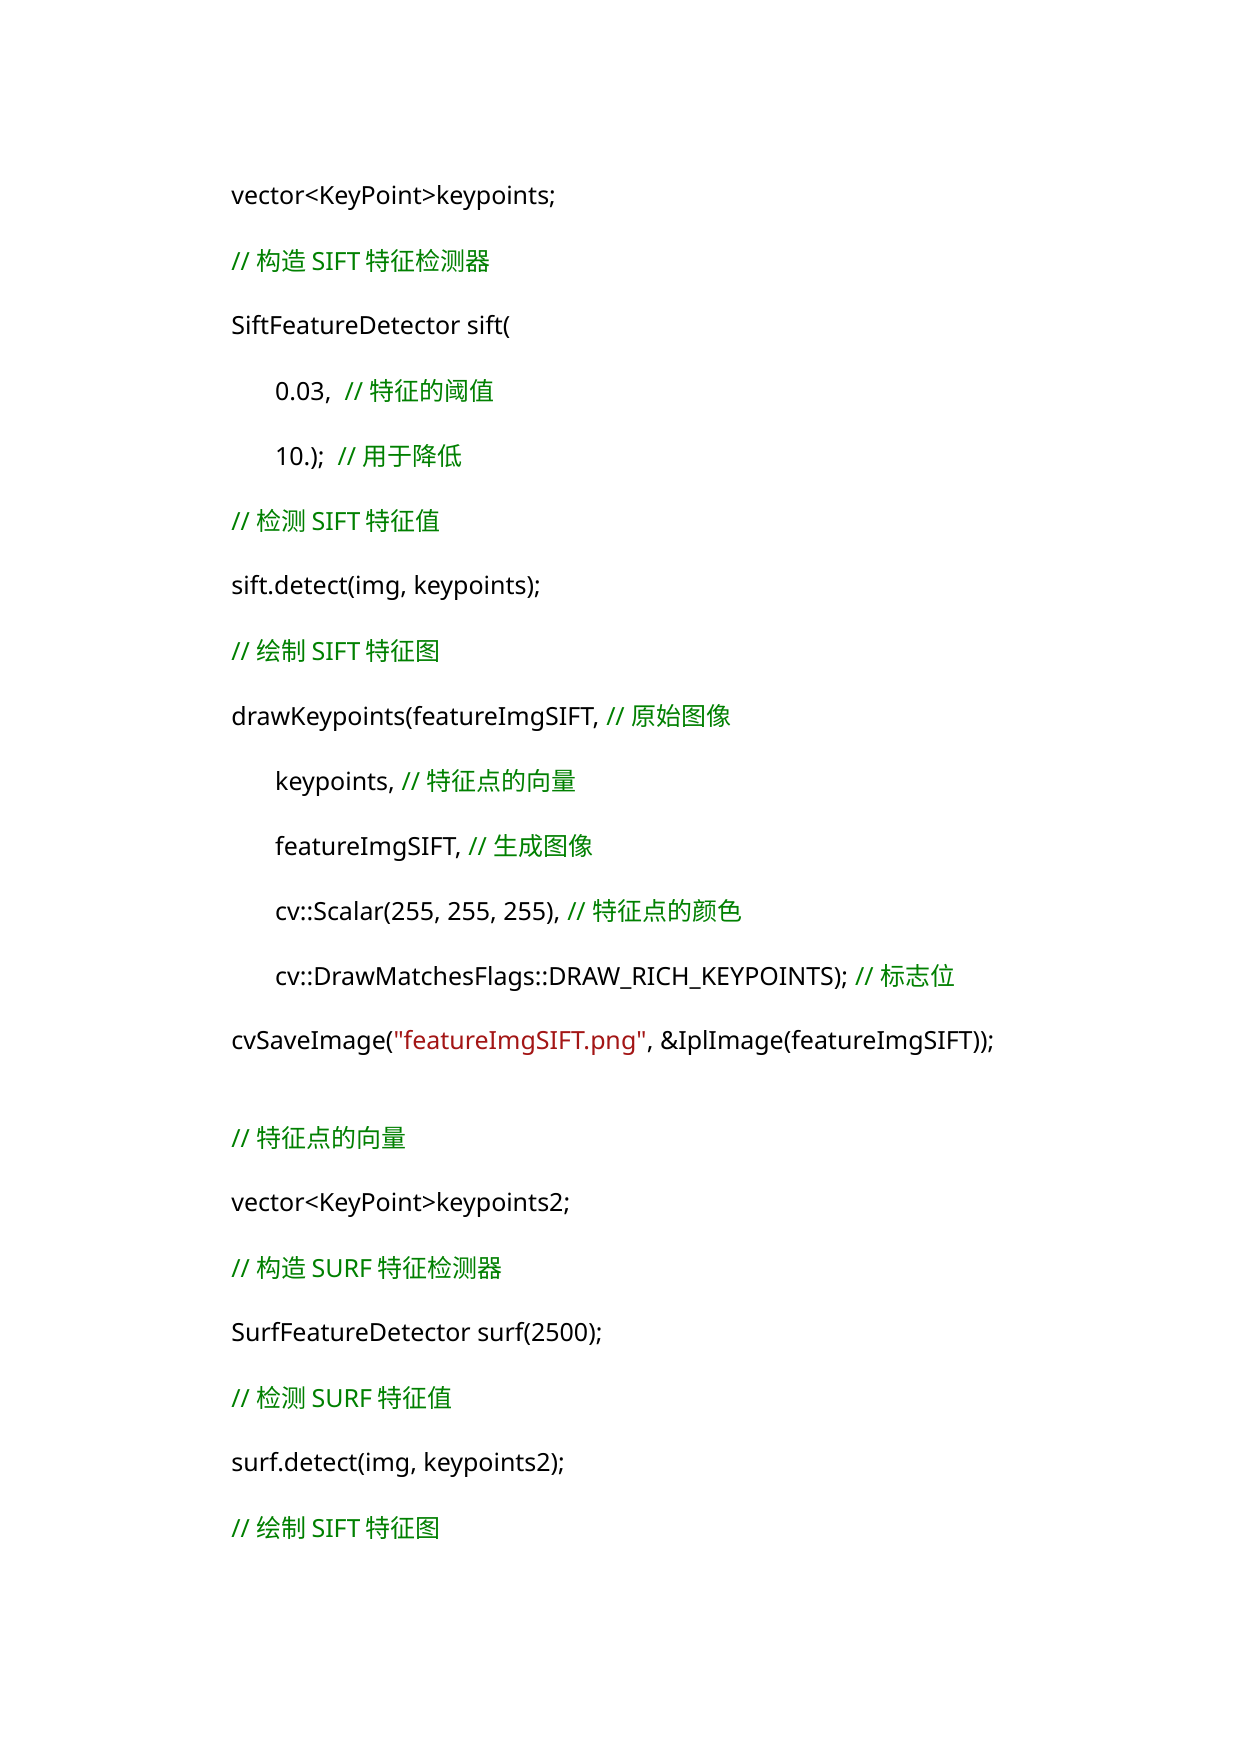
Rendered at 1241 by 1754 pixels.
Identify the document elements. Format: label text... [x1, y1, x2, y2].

text // 特征点的向量 [187, 1104, 1053, 1169]
text sift.detect(img, keypoints); [187, 552, 1053, 617]
text vector<KeyPoint>keypoints2; [187, 1169, 1053, 1234]
text cv::Scalar(255, 255, 255), // 特征点的颜色 [187, 877, 1053, 942]
text drawKeypoints(featureImgSIFT, // 原始图像 [187, 682, 1053, 747]
text cv::DrawMatchesFlags::DRAW_RICH_KEYPOINTS); // 标志位 [187, 942, 1053, 1007]
text // 绘制SIFT特征图 [187, 617, 1053, 682]
text // 构造SURF特征检测器 [187, 1234, 1053, 1299]
text 0.03, // 特征的阈值 [187, 357, 1053, 422]
text SiftFeatureDetector sift( [187, 292, 1053, 357]
text keypoints, // 特征点的向量 [187, 747, 1053, 812]
text // 构造SIFT特征检测器 [187, 227, 1053, 292]
text 10.); // 用于降低 [187, 422, 1053, 487]
text vector<KeyPoint>keypoints; [187, 162, 1053, 227]
text SurfFeatureDetector surf(2500); [187, 1299, 1053, 1364]
text surf.detect(img, keypoints2); [187, 1429, 1053, 1494]
text cvSaveImage("featureImgSIFT.png", &IplImage(featureImgSIFT)); [187, 1007, 1053, 1072]
text featureImgSIFT, // 生成图像 [187, 812, 1053, 877]
text // 绘制SIFT特征图 [187, 1494, 1053, 1559]
text // 检测SIFT特征值 [187, 487, 1053, 552]
text // 检测SURF特征值 [187, 1364, 1053, 1429]
